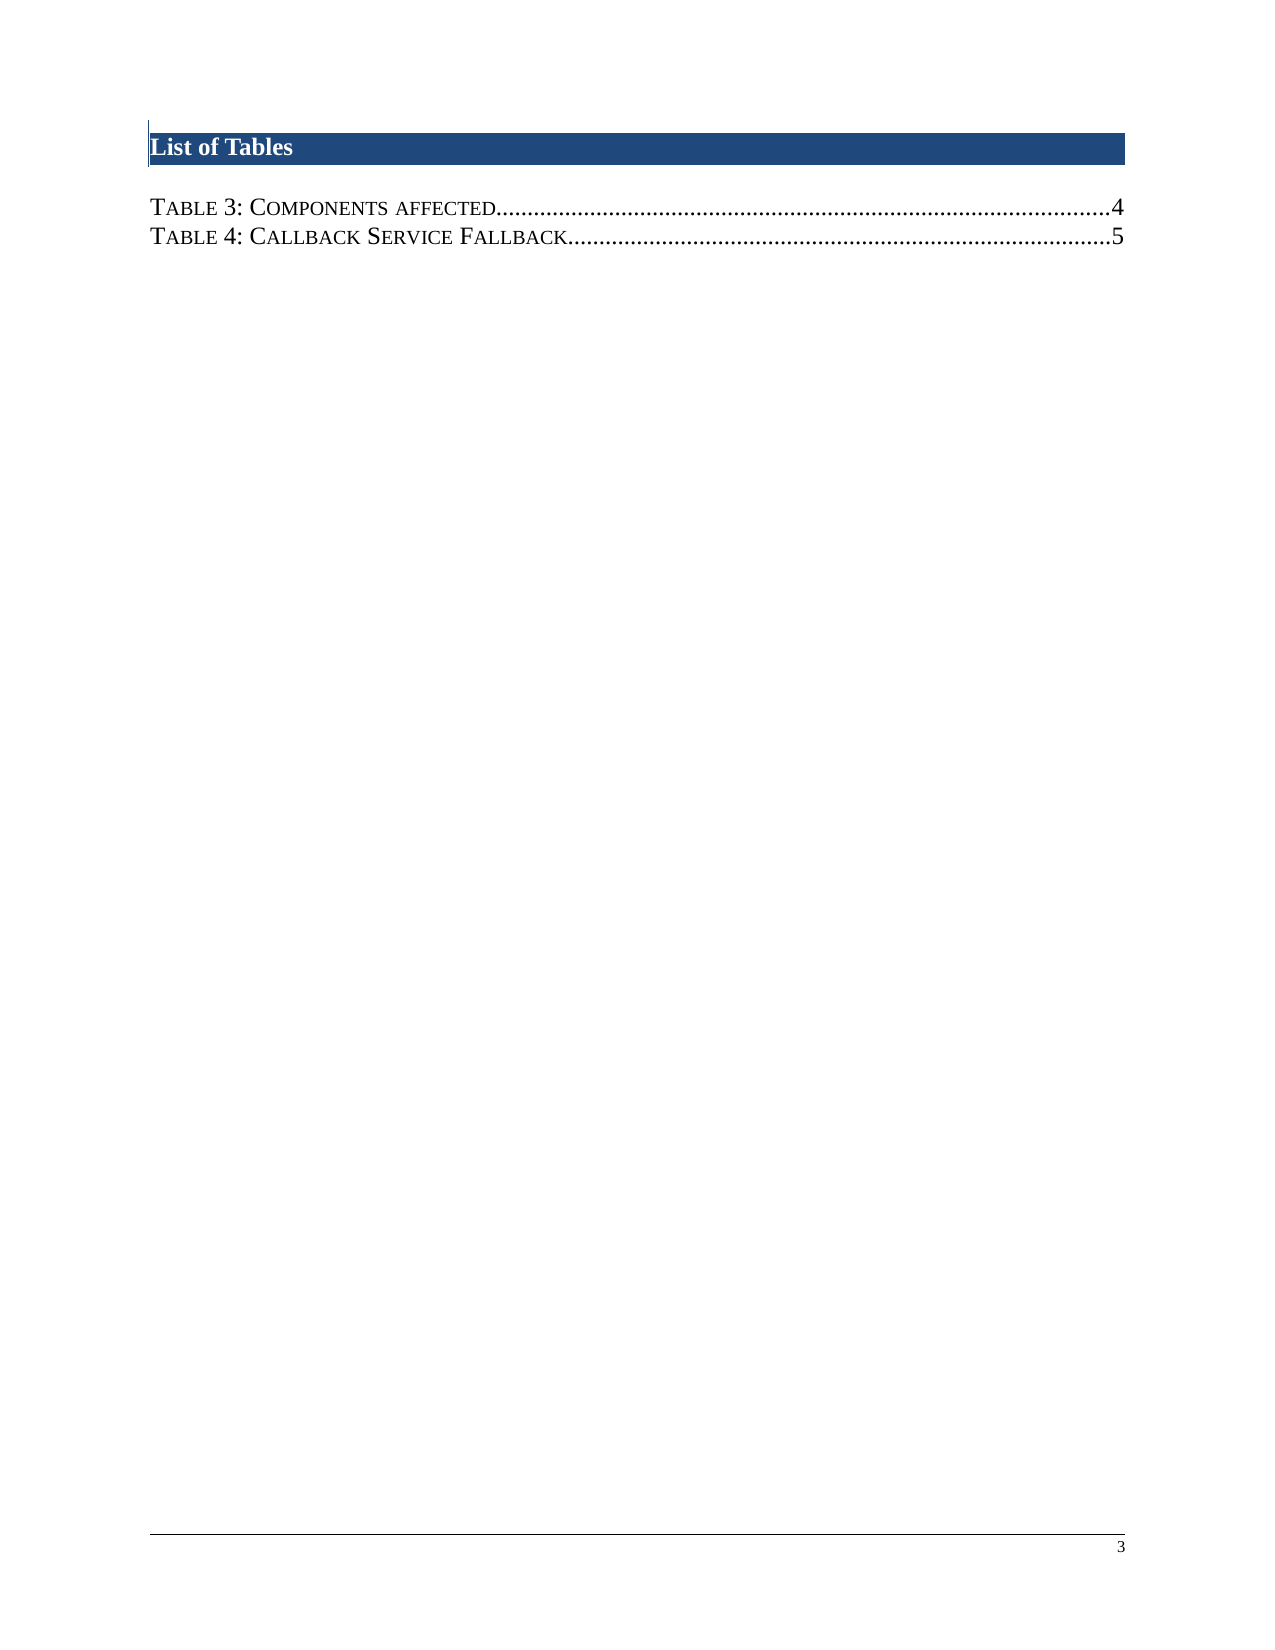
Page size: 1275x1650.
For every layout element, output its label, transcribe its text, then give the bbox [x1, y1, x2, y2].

text Table 3: Components affected 4 [150, 192, 1125, 221]
text Table 4: Callback Service Fallback 5 [150, 221, 1125, 249]
subtitle List of Tables [150, 133, 1125, 165]
